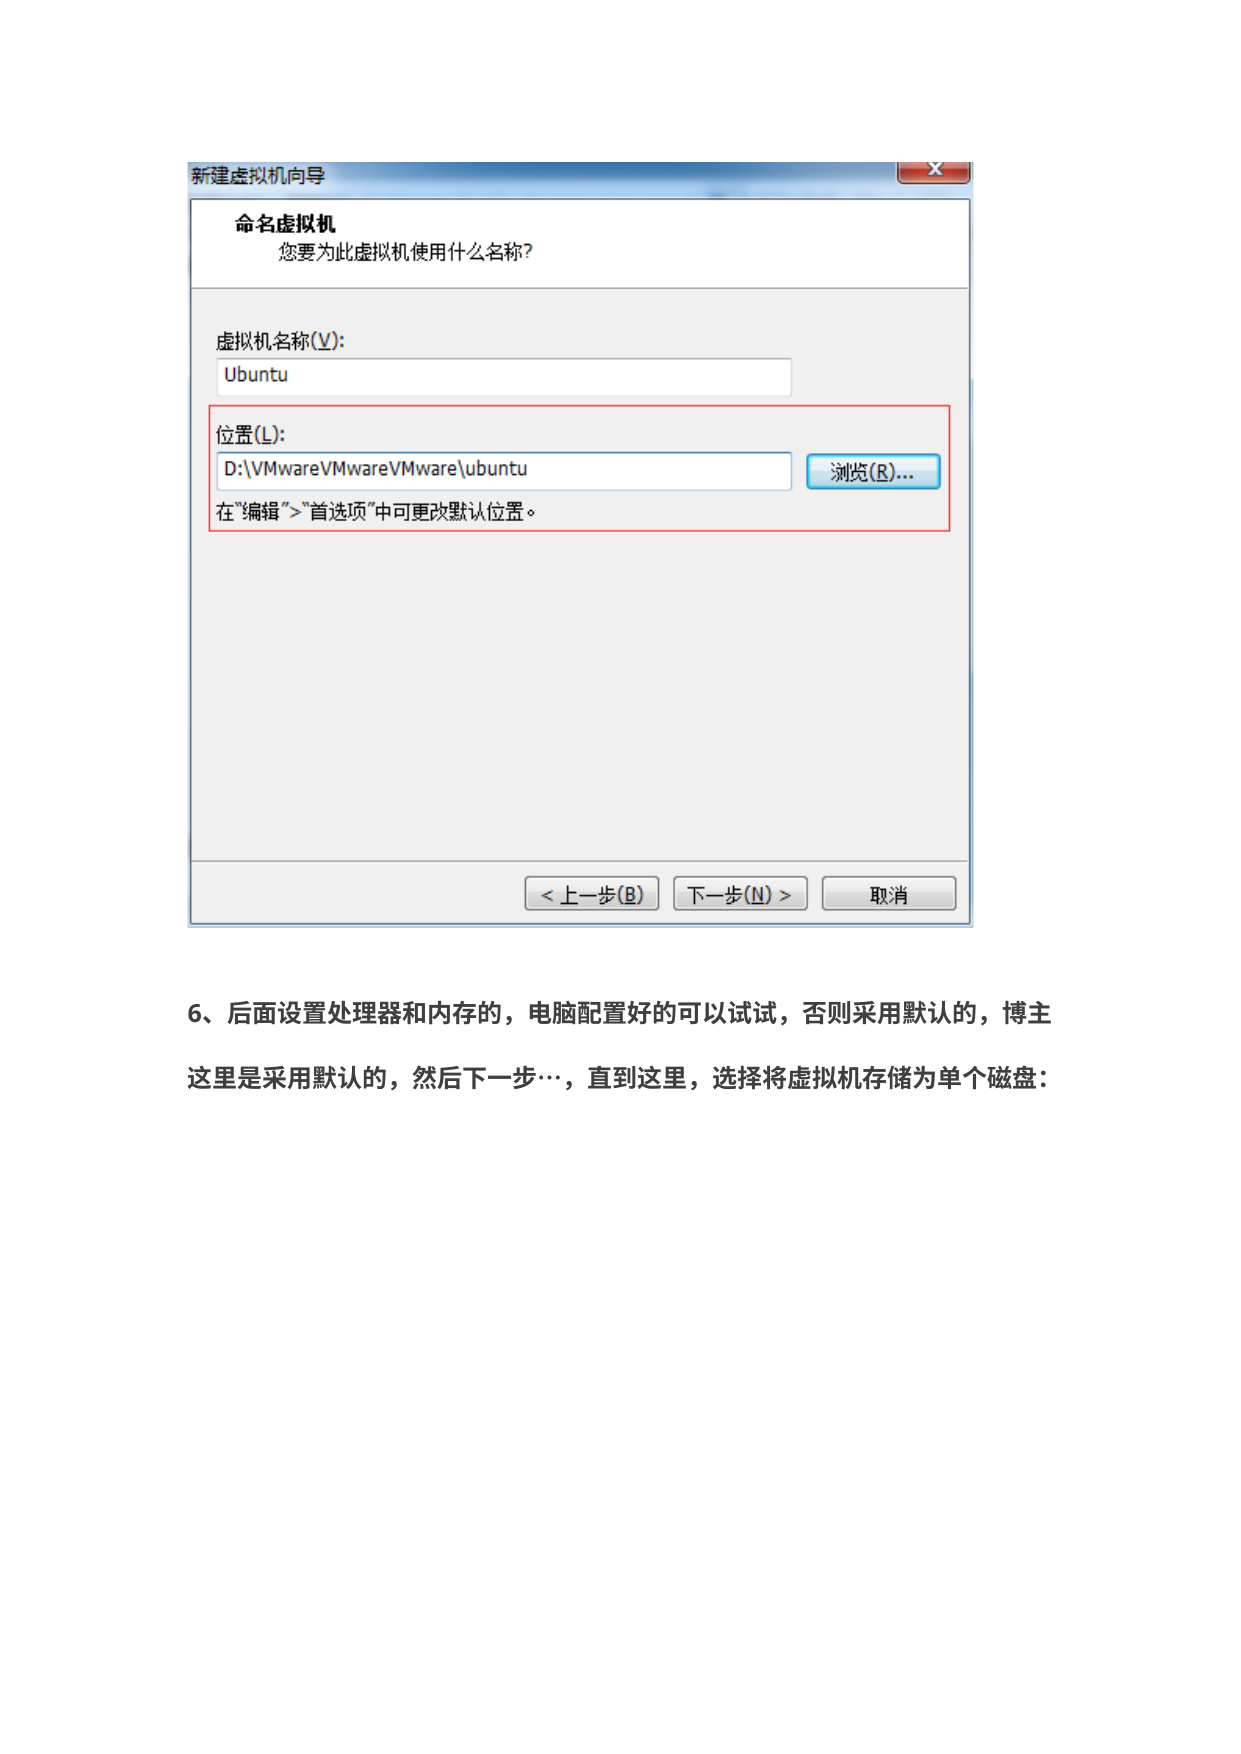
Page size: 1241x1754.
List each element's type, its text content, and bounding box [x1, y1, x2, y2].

text 6、后面设置处理器和内存的，电脑配置好的可以试试，否则采用默认的，博主这里是采用默认的，然后下一步…，直到这里，选择将虚拟机存储为单个磁盘： [187, 979, 1053, 1109]
picture [187, 162, 974, 928]
